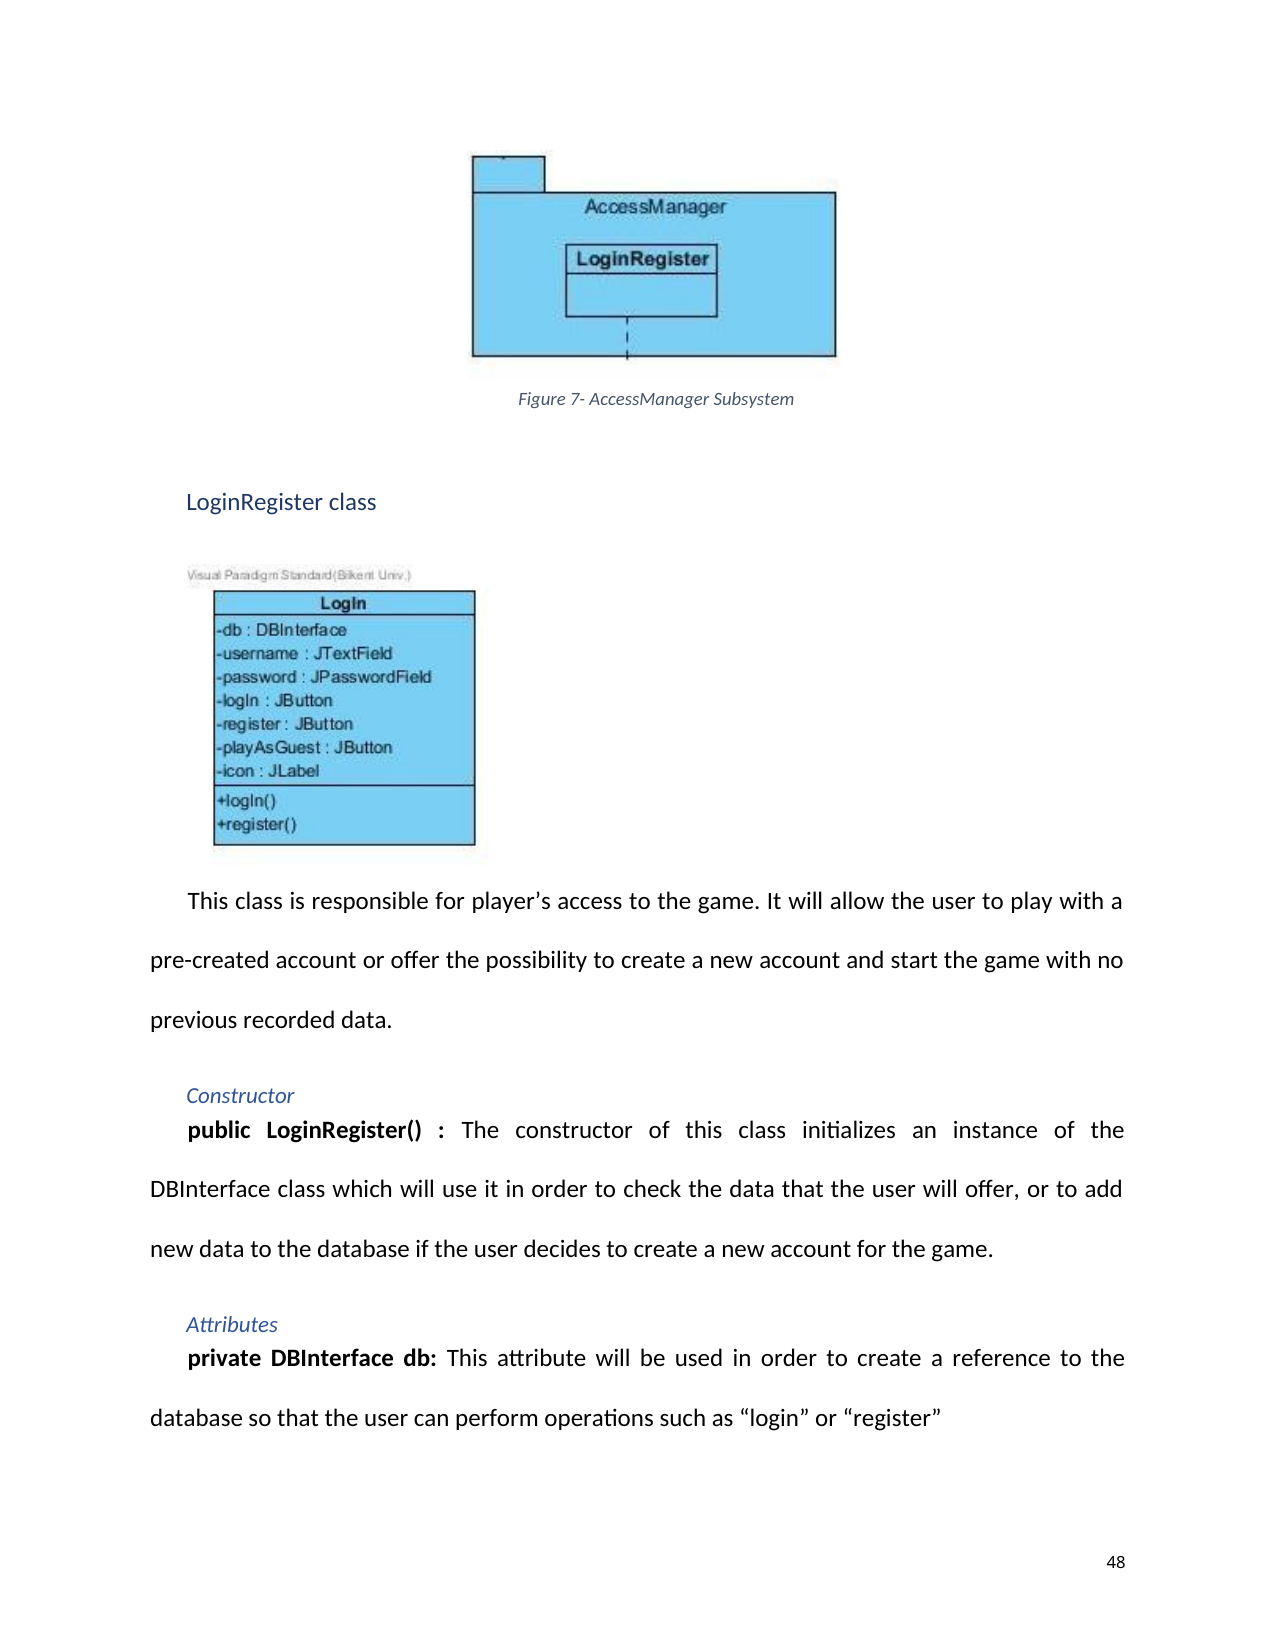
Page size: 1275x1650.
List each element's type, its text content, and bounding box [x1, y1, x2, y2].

text private DBInterface db: This attribute will be used in order to create a reference to the database so that the user can perform operations such as “login” or “register” [150, 1342, 1126, 1432]
subtitle LoginRegister class [186, 486, 1125, 517]
text Constructor [186, 1081, 1165, 1109]
text This class is responsible for player’s access to the game. It will allow the user to play with a pre-created account or offer the possibility to create a new account and start the game with no previous recorded data. [150, 885, 1126, 1035]
text Figure 7- AccessManager Subsystem [148, 387, 1164, 410]
text Attributes [186, 1310, 1165, 1338]
picture [467, 150, 851, 379]
text public LoginRegister() : The constructor of this class initializes an instance of the DBInterface class which will use it in order to check the data that the user will offer, or to add new data to the database if the user decides to create a new account for the game. [150, 1114, 1126, 1263]
picture [187, 564, 501, 871]
